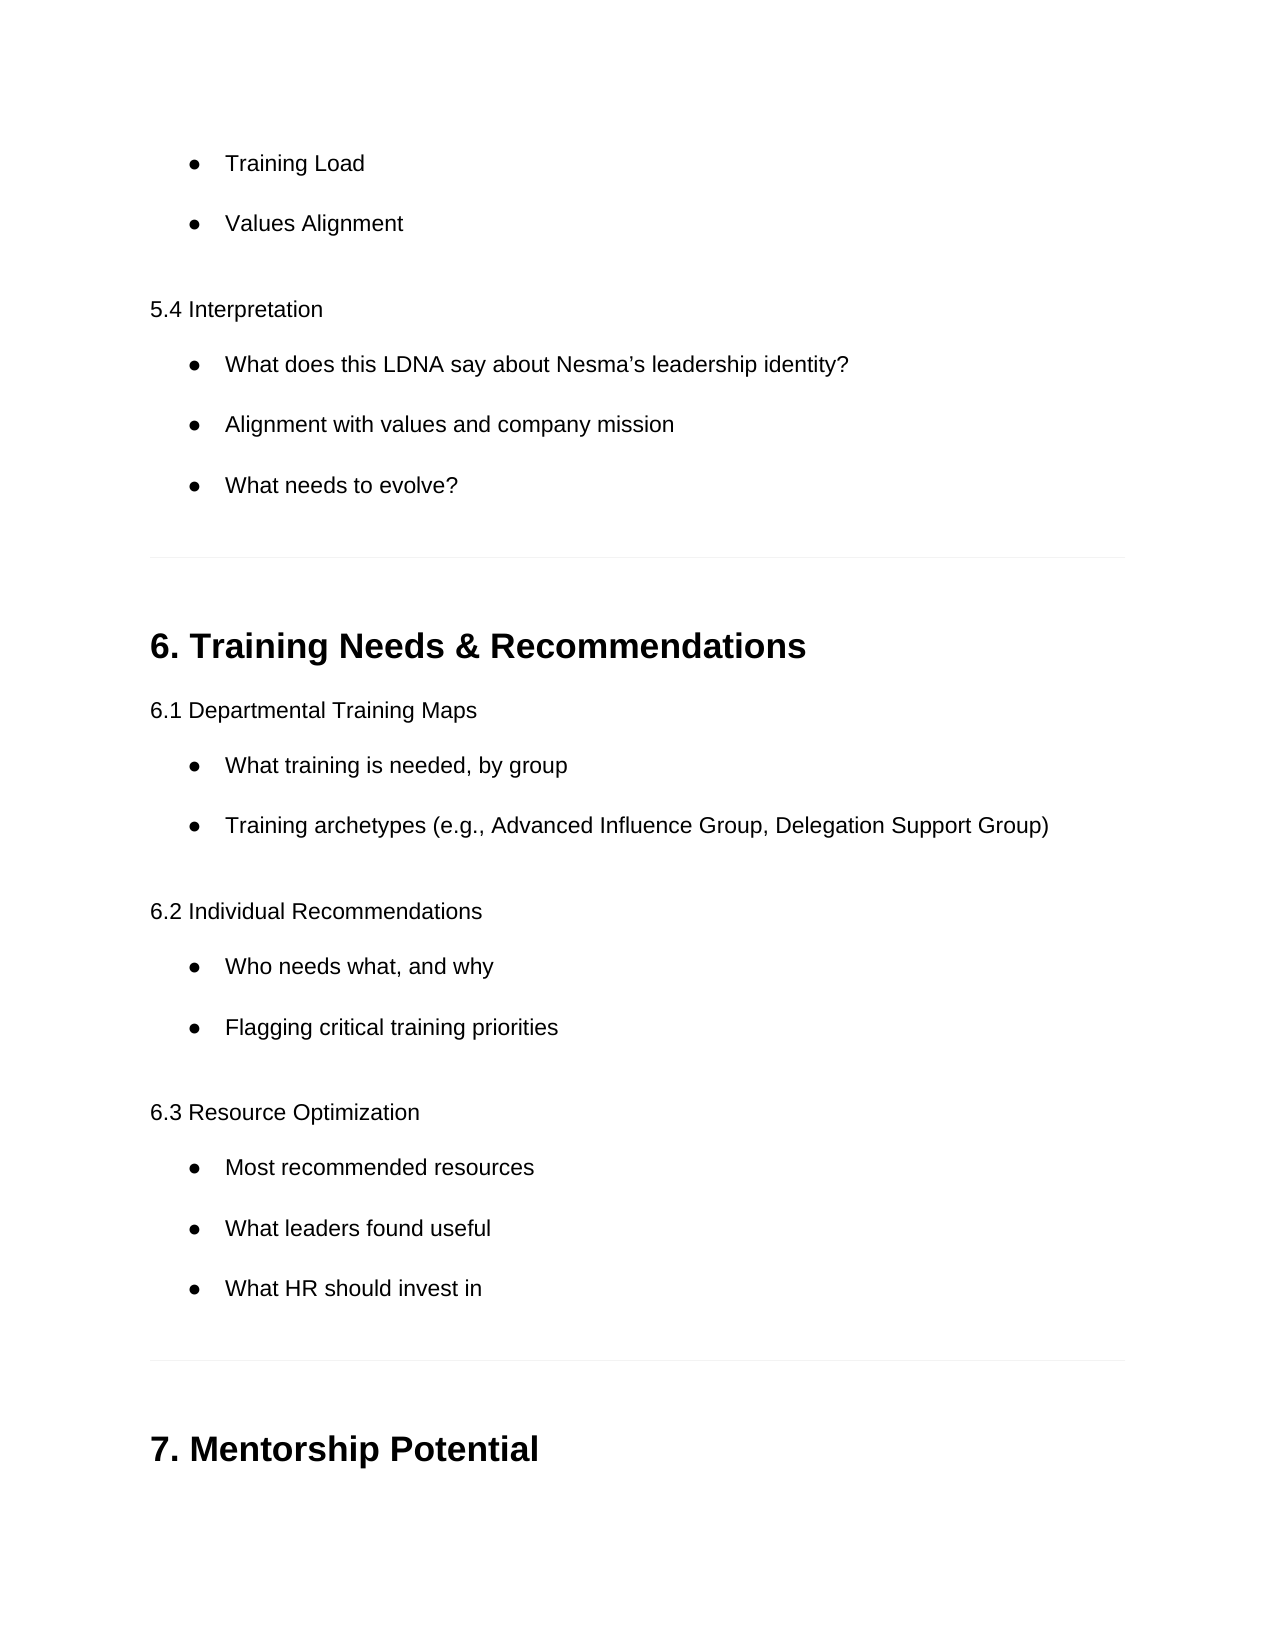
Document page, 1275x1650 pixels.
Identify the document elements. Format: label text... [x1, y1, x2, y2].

list What does this LDNA say about Nesma’s leadership identity? [187, 351, 1125, 408]
subtitle 7. Mentorship Potential [150, 1428, 1125, 1469]
subtitle 6. Training Needs & Recommendations [150, 625, 1125, 666]
list What HR should invest in [187, 1275, 1125, 1331]
list What training is needed, by group [187, 752, 1125, 808]
list Most recommended resources [187, 1154, 1125, 1211]
list Training archetypes (e.g., Advanced Influence Group, Delegation Support Group) [187, 812, 1125, 869]
list What leaders found useful [187, 1214, 1125, 1271]
list Alignment with values and company mission [187, 411, 1125, 468]
list Who needs what, and why [187, 953, 1125, 1009]
text 5.4 Interpretation [150, 296, 1125, 322]
list Flagging critical training priorities [187, 1013, 1125, 1070]
list What needs to evolve? [187, 472, 1125, 528]
text 6.3 Resource Optimization [150, 1099, 1125, 1125]
list Training Load [187, 150, 1125, 207]
list Values Alignment [187, 210, 1125, 267]
text 6.1 Departmental Training Maps [150, 697, 1125, 723]
text 6.2 Individual Recommendations [150, 898, 1125, 924]
